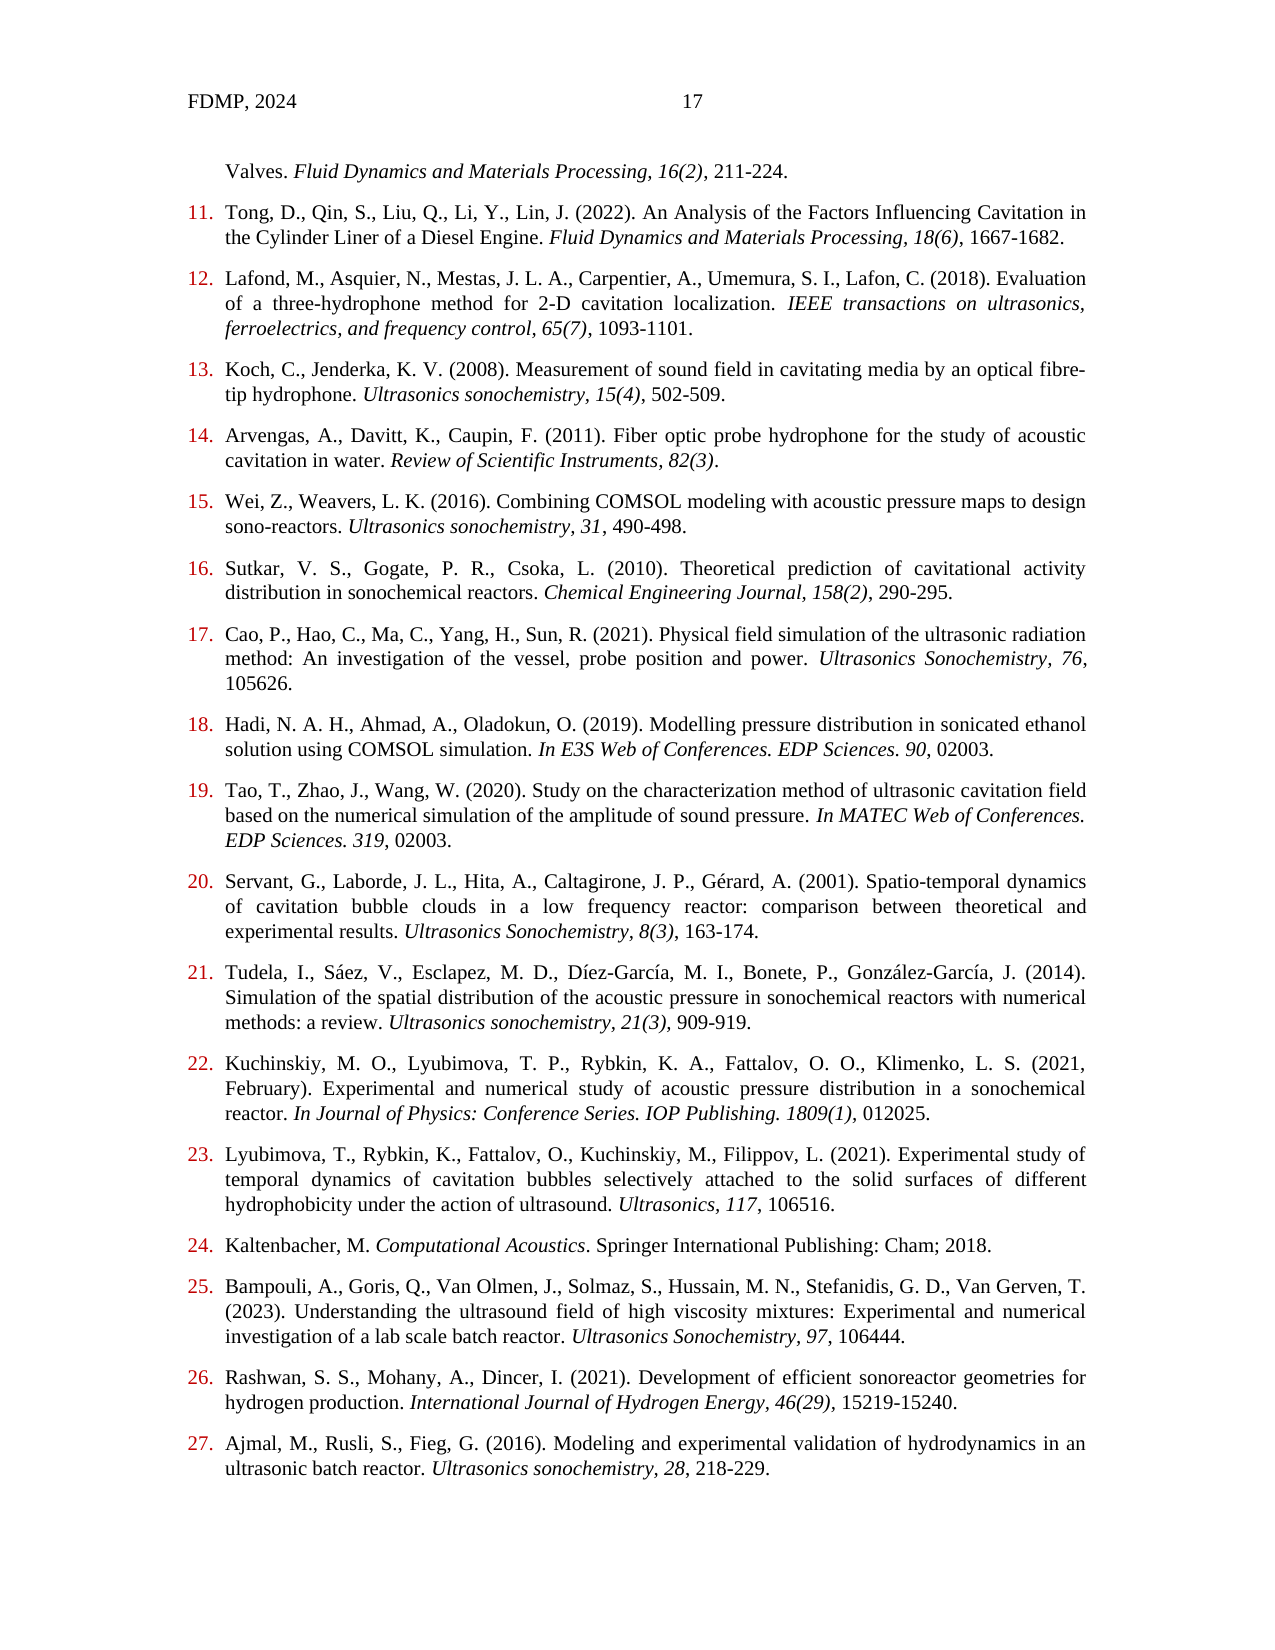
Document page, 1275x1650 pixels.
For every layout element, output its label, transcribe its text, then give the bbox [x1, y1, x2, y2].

list Tong, D., Qin, S., Liu, Q., Li, Y., Lin, J. (2022). An Analysis of the Factors Influencing Cavitation in the Cylinder Liner of a Diesel Engine. Fluid Dynamics and Materials Processing, 18(6), 1667-1682. [187, 200, 1087, 250]
list Lafond, M., Asquier, N., Mestas, J. L. A., Carpentier, A., Umemura, S. I., Lafon, C. (2018). Evaluation of a three-hydrophone method for 2-D cavitation localization. IEEE transactions on ultrasonics, ferroelectrics, and frequency control, 65(7), 1093-1101. [187, 266, 1087, 341]
list Lyubimova, T., Rybkin, K., Fattalov, O., Kuchinskiy, M., Filippov, L. (2021). Experimental study of temporal dynamics of cavitation bubbles selectively attached to the solid surfaces of different hydrophobicity under the action of ultrasound. Ultrasonics, 117, 106516. [187, 1142, 1087, 1216]
list Rashwan, S. S., Mohany, A., Dincer, I. (2021). Development of efficient sonoreactor geometries for hydrogen production. International Journal of Hydrogen Energy, 46(29), 15219-15240. [187, 1365, 1087, 1414]
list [187, 159, 1087, 184]
list Tao, T., Zhao, J., Wang, W. (2020). Study on the characterization method of ultrasonic cavitation field based on the numerical simulation of the amplitude of sound pressure. In MATEC Web of Conferences. EDP Sciences. 319, 02003. [187, 778, 1087, 853]
list Sutkar, V. S., Gogate, P. R., Csoka, L. (2010). Theoretical prediction of cavitational activity distribution in sonochemical reactors. Chemical Engineering Journal, 158(2), 290-295. [187, 555, 1087, 605]
list Arvengas, A., Davitt, K., Caupin, F. (2011). Fiber optic probe hydrophone for the study of acoustic cavitation in water. Review of Scientific Instruments, 82(3). [187, 423, 1087, 473]
list Ajmal, M., Rusli, S., Fieg, G. (2016). Modeling and experimental validation of hydrodynamics in an ultrasonic batch reactor. Ultrasonics sonochemistry, 28, 218-229. [187, 1431, 1087, 1481]
list Bampouli, A., Goris, Q., Van Olmen, J., Solmaz, S., Hussain, M. N., Stefanidis, G. D., Van Gerven, T. (2023). Understanding the ultrasound field of high viscosity mixtures: Experimental and numerical investigation of a lab scale batch reactor. Ultrasonics Sonochemistry, 97, 106444. [187, 1274, 1087, 1348]
list Hadi, N. A. H., Ahmad, A., Oladokun, O. (2019). Modelling pressure distribution in sonicated ethanol solution using COMSOL simulation. In E3S Web of Conferences. EDP Sciences. 90, 02003. [187, 712, 1087, 762]
list Cao, P., Hao, C., Ma, C., Yang, H., Sun, R. (2021). Physical field simulation of the ultrasonic radiation method: An investigation of the vessel, probe position and power. Ultrasonics Sonochemistry, 76, 105626. [187, 621, 1087, 696]
list Tudela, I., Sáez, V., Esclapez, M. D., Díez-García, M. I., Bonete, P., González-García, J. (2014). Simulation of the spatial distribution of the acoustic pressure in sonochemical reactors with numerical methods: a review. Ultrasonics sonochemistry, 21(3), 909-919. [187, 960, 1087, 1034]
list Kaltenbacher, M. Computational Acoustics. Springer International Publishing: Cham; 2018. [187, 1233, 1087, 1258]
list Koch, C., Jenderka, K. V. (2008). Measurement of sound field in cavitating media by an optical fibre-tip hydrophone. Ultrasonics sonochemistry, 15(4), 502-509. [187, 357, 1087, 407]
list Kuchinskiy, M. O., Lyubimova, T. P., Rybkin, K. A., Fattalov, O. O., Klimenko, L. S. (2021, February). Experimental and numerical study of acoustic pressure distribution in a sonochemical reactor. In Journal of Physics: Conference Series. IOP Publishing. 1809(1), 012025. [187, 1051, 1087, 1126]
list Wei, Z., Weavers, L. K. (2016). Combining COMSOL modeling with acoustic pressure maps to design sono-reactors. Ultrasonics sonochemistry, 31, 490-498. [187, 489, 1087, 539]
list Servant, G., Laborde, J. L., Hita, A., Caltagirone, J. P., Gérard, A. (2001). Spatio-temporal dynamics of cavitation bubble clouds in a low frequency reactor: comparison between theoretical and experimental results. Ultrasonics Sonochemistry, 8(3), 163-174. [187, 869, 1087, 944]
